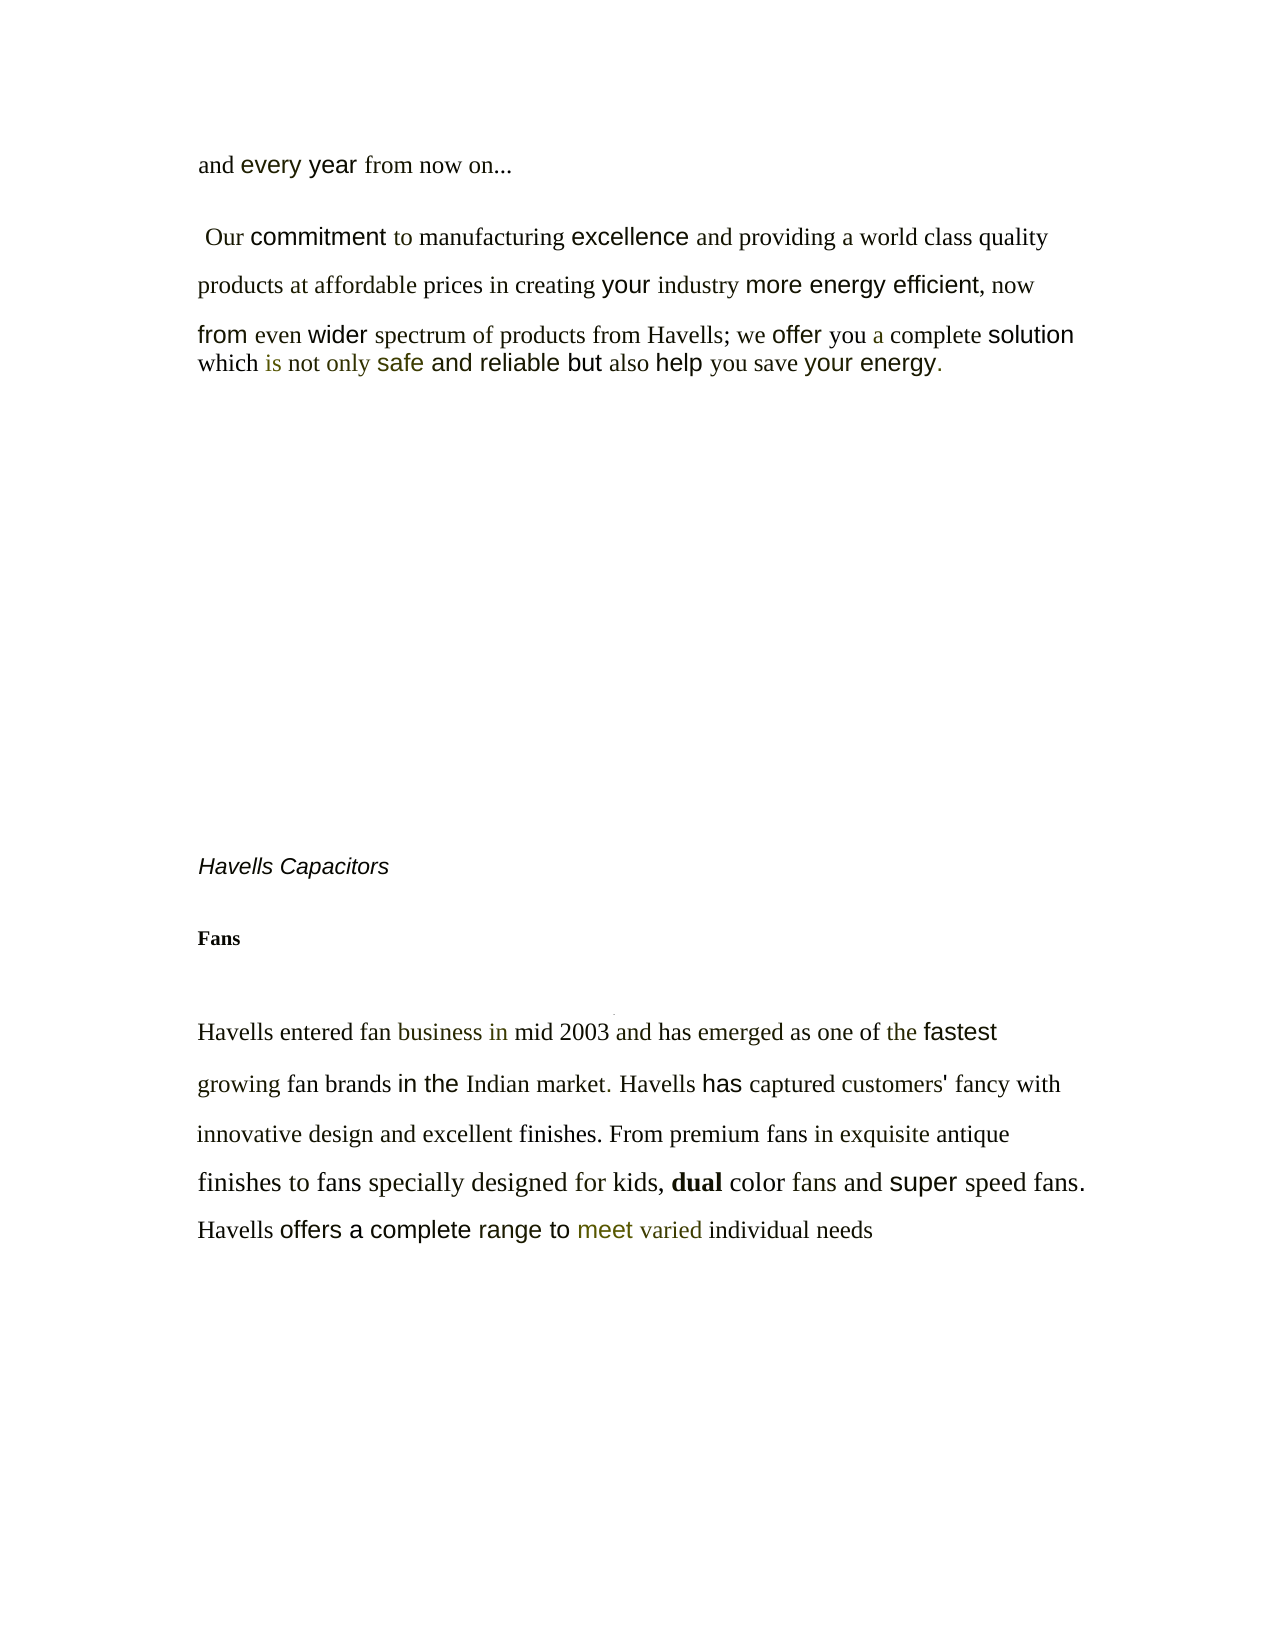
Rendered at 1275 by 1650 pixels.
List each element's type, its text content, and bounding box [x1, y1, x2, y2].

text from even wider spectrum of products from Havells; we offer you a complete solution which is not only safe and reliable but also help you save your energy. [197, 319, 1138, 377]
text Our commitment to manufacturing excellence and providing a world class quality [205, 222, 1139, 251]
text Fans [197, 926, 296, 950]
text products at affordable prices in creating your industry more energy efficient, now [197, 270, 1141, 299]
text growing fan brands in the Indian market. Havells has captured customers' fancy with [197, 1068, 1162, 1097]
text innovative design and excellent finishes. From premium fans in exquisite antique [196, 1119, 1162, 1148]
text Havells entered fan business in mid 2003 and has emerged as one of the fastest [197, 1017, 1159, 1046]
text and every year from now on... [198, 150, 553, 179]
text finishes to fans specially designed for kids, dual color fans and super speed fans. [197, 1166, 1162, 1197]
text Havells Capacitors [198, 853, 446, 879]
text Havells offers a complete range to meet varied individual needs [197, 1215, 917, 1244]
